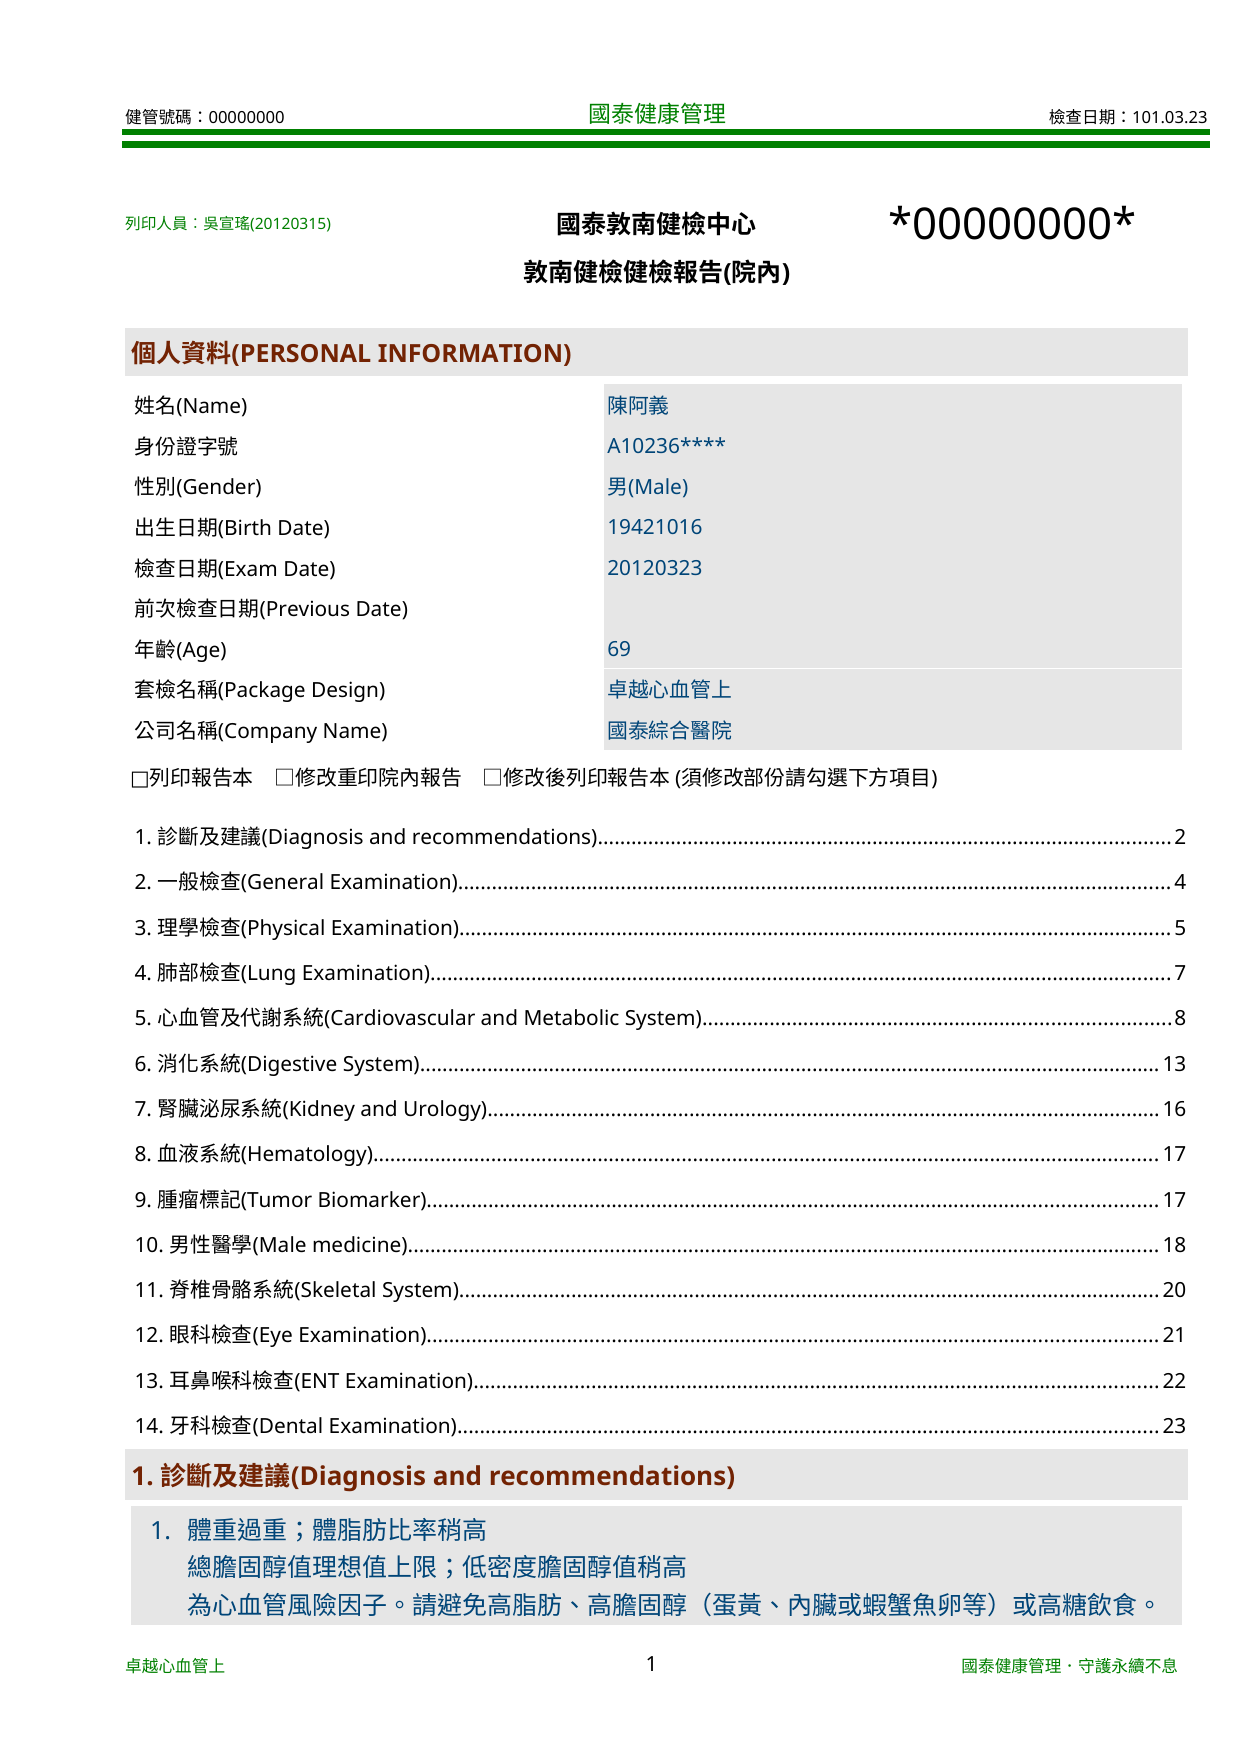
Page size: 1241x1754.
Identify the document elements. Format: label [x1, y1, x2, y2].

table_header [125, 376, 1188, 756]
table_header [125, 756, 1188, 1449]
table_header [125, 193, 1188, 328]
table_header [125, 1500, 1188, 1631]
